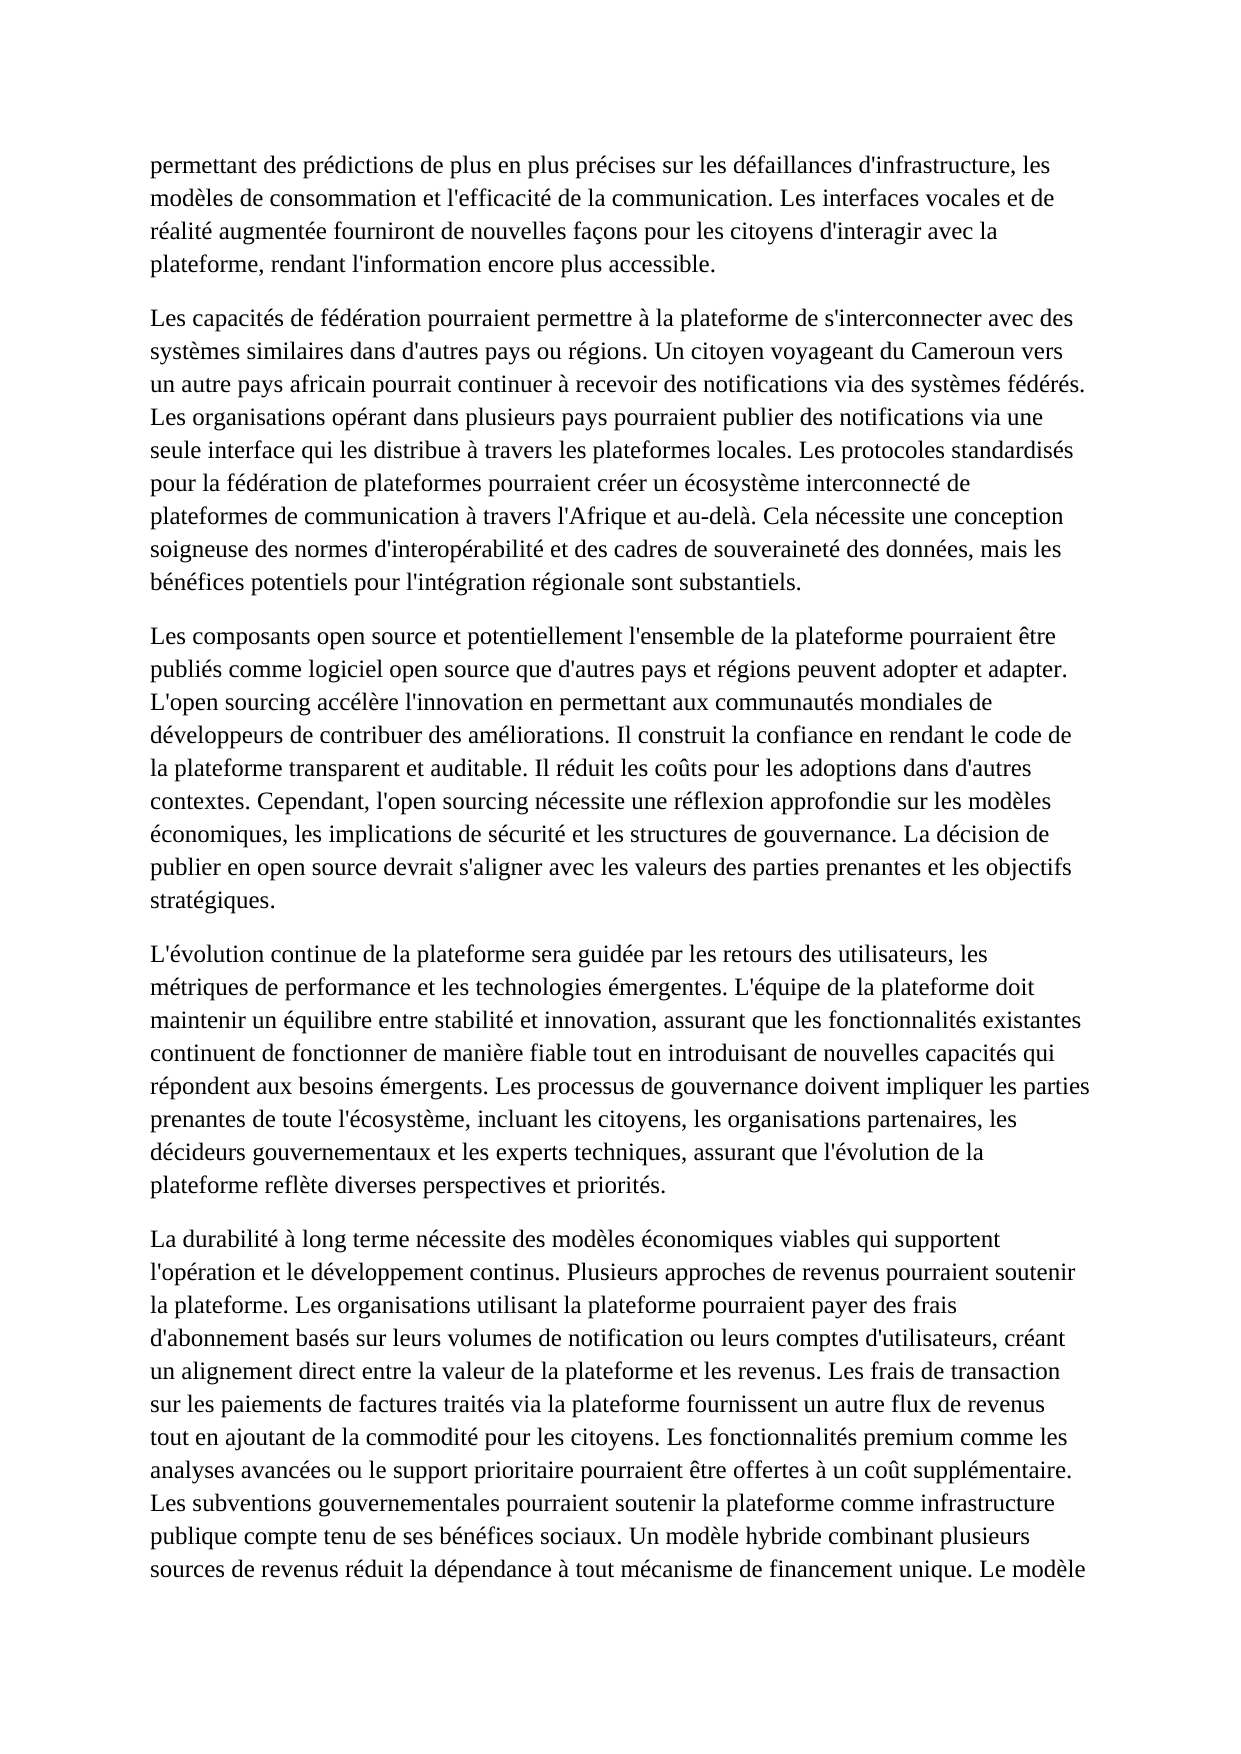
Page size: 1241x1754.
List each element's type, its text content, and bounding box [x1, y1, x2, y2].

text Les capacités de fédération pourraient permettre à la plateforme de s'interconnecter avec des systèmes similaires dans d'autres pays ou régions. Un citoyen voyageant du Cameroun vers un autre pays africain pourrait continuer à recevoir des notifications via des systèmes fédérés. Les organisations opérant dans plusieurs pays pourraient publier des notifications via une seule interface qui les distribue à travers les plateformes locales. Les protocoles standardisés pour la fédération de plateformes pourraient créer un écosystème interconnecté de plateformes de communication à travers l'Afrique et au-delà. Cela nécessite une conception soigneuse des normes d'interopérabilité et des cadres de souveraineté des données, mais les bénéfices potentiels pour l'intégration régionale sont substantiels. [150, 303, 1090, 596]
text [150, 150, 1090, 278]
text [150, 1224, 1090, 1583]
text L'évolution continue de la plateforme sera guidée par les retours des utilisateurs, les métriques de performance et les technologies émergentes. L'équipe de la plateforme doit maintenir un équilibre entre stabilité et innovation, assurant que les fonctionnalités existantes continuent de fonctionner de manière fiable tout en introduisant de nouvelles capacités qui répondent aux besoins émergents. Les processus de gouvernance doivent impliquer les parties prenantes de toute l'écosystème, incluant les citoyens, les organisations partenaires, les décideurs gouvernementaux et les experts techniques, assurant que l'évolution de la plateforme reflète diverses perspectives et priorités. [150, 939, 1090, 1199]
text Les composants open source et potentiellement l'ensemble de la plateforme pourraient être publiés comme logiciel open source que d'autres pays et régions peuvent adopter et adapter. L'open sourcing accélère l'innovation en permettant aux communautés mondiales de développeurs de contribuer des améliorations. Il construit la confiance en rendant le code de la plateforme transparent et auditable. Il réduit les coûts pour les adoptions dans d'autres contextes. Cependant, l'open sourcing nécessite une réflexion approfondie sur les modèles économiques, les implications de sécurité et les structures de gouvernance. La décision de publier en open source devrait s'aligner avec les valeurs des parties prenantes et les objectifs stratégiques. [150, 621, 1090, 914]
